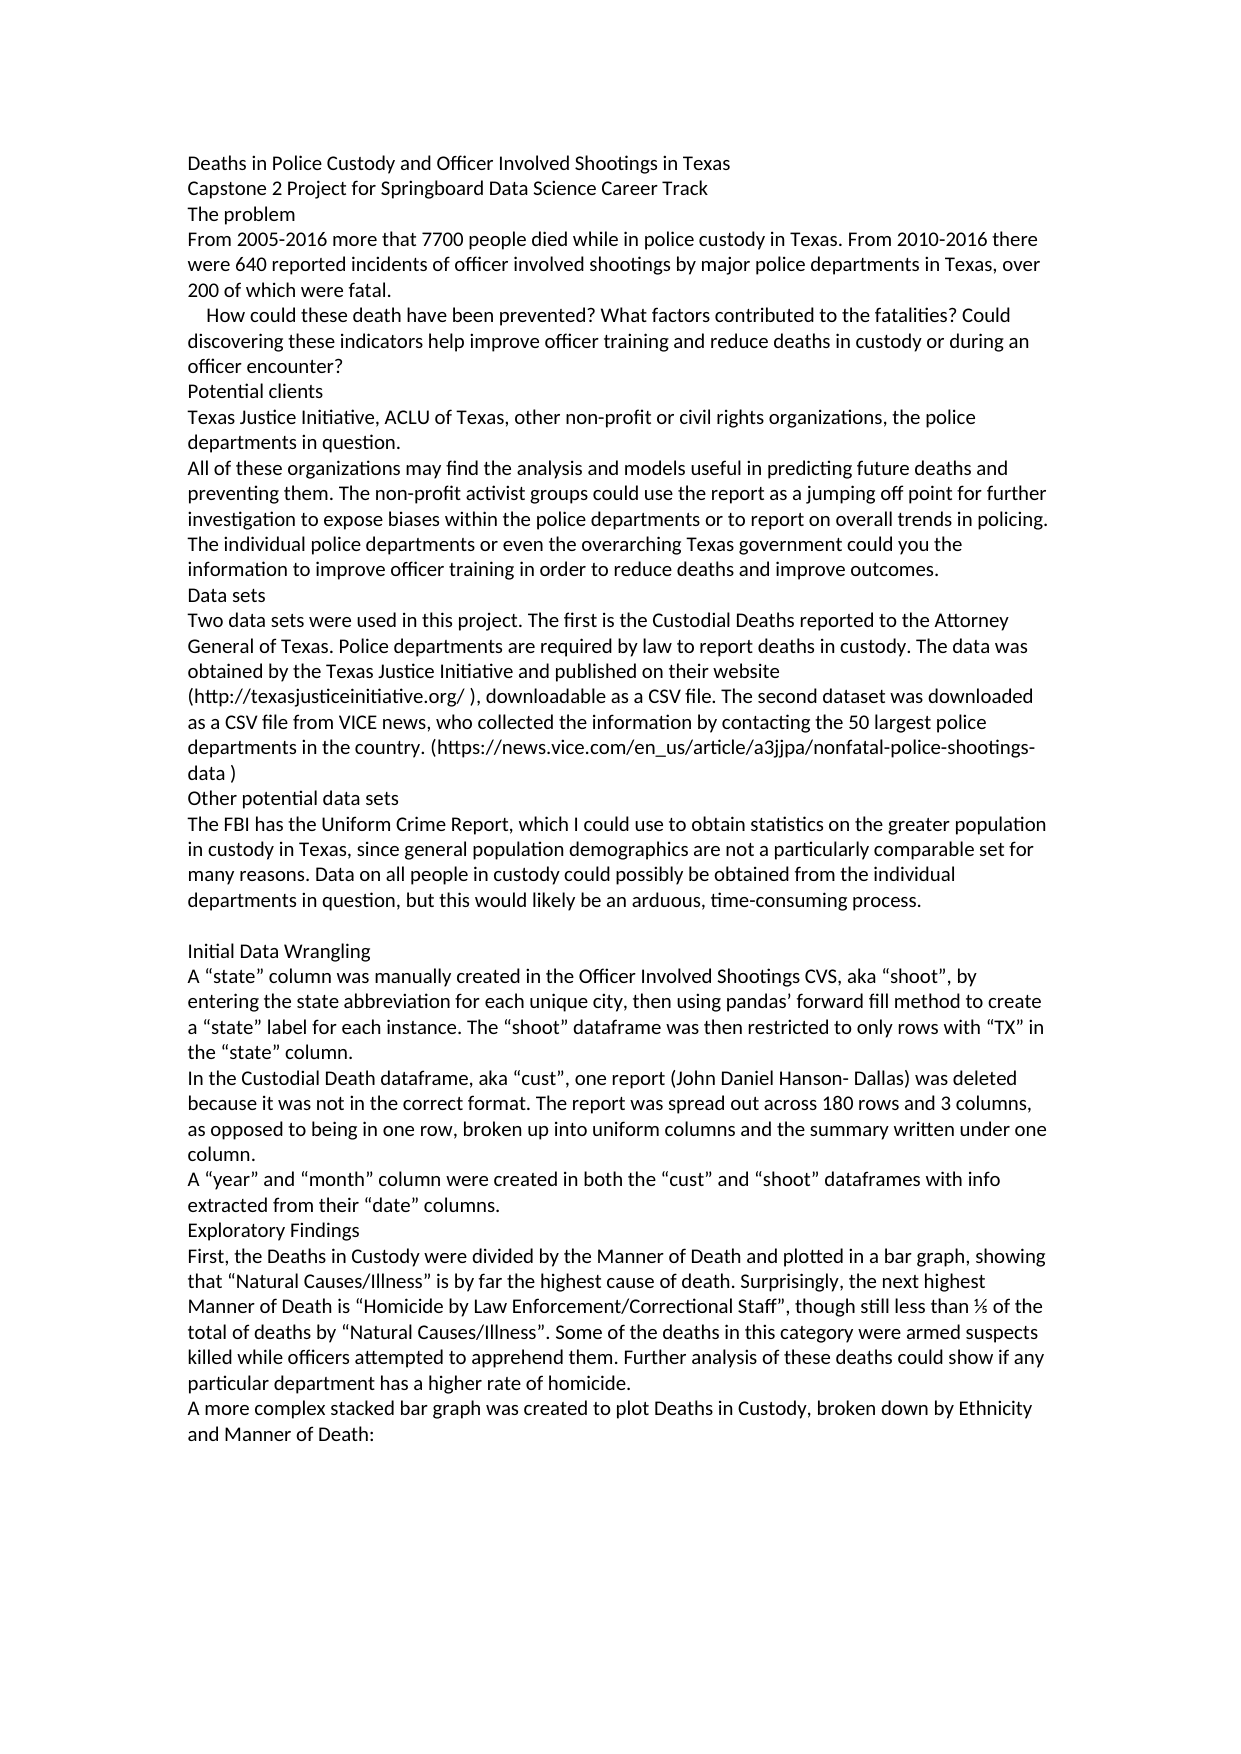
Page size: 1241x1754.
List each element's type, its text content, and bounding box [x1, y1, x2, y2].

text Two data sets were used in this project. The first is the Custodial Deaths reported to the Attorney General of Texas. Police departments are required by law to report deaths in custody. The data was obtained by the Texas Justice Initiative and published on their website (http://texasjusticeinitiative.org/ ), downloadable as a CSV file. The second dataset was downloaded as a CSV file from VICE news, who collected the information by contacting the 50 largest police departments in the country. (https://news.vice.com/en_us/article/a3jjpa/nonfatal-police-shootings-data ) [187, 607, 1053, 785]
text All of these organizations may find the analysis and models useful in predicting future deaths and preventing them. The non-profit activist groups could use the report as a jumping off point for further investigation to expose biases within the police departments or to report on overall trends in policing. [187, 455, 1053, 531]
text Other potential data sets [187, 785, 1053, 811]
text How could these death have been prevented? What factors contributed to the fatalities? Could discovering these indicators help improve officer training and reduce deaths in custody or during an officer encounter? [187, 302, 1053, 379]
text Texas Justice Initiative, ACLU of Texas, other non-profit or civil rights organizations, the police departments in question. [187, 404, 1053, 455]
text First, the Deaths in Custody were divided by the Manner of Death and plotted in a bar graph, showing that “Natural Causes/Illness” is by far the highest cause of death. Surprisingly, the next highest Manner of Death is “Homicide by Law Enforcement/Correctional Staff”, though still less than ⅕ of the total of deaths by “Natural Causes/Illness”. Some of the deaths in this category were armed suspects killed while officers attempted to apprehend them. Further analysis of these deaths could show if any particular department has a higher rate of homicide. [187, 1243, 1053, 1395]
text Data sets [187, 582, 1053, 607]
text Exploratory Findings [187, 1217, 1053, 1243]
text Deaths in Police Custody and Officer Involved Shootings in Texas [187, 150, 1053, 175]
text In the Custodial Death dataframe, aka “cust”, one report (John Daniel Hanson- Dallas) was deleted because it was not in the correct format. The report was spread out across 180 rows and 3 columns, as opposed to being in one row, broken up into uniform columns and the summary written under one column. [187, 1065, 1053, 1167]
text From 2005-2016 more that 7700 people died while in police custody in Texas. From 2010-2016 there were 640 reported incidents of officer involved shootings by major police departments in Texas, over 200 of which were fatal. [187, 226, 1053, 302]
text Capstone 2 Project for Springboard Data Science Career Track [187, 175, 1053, 201]
text Initial Data Wrangling [187, 938, 1053, 963]
text A “year” and “month” column were created in both the “cust” and “shoot” dataframes with info extracted from their “date” columns. [187, 1167, 1053, 1217]
text A “state” column was manually created in the Officer Involved Shootings CVS, aka “shoot”, by entering the state abbreviation for each unique city, then using pandas’ forward fill method to create a “state” label for each instance. The “shoot” dataframe was then restricted to only rows with “TX” in the “state” column. [187, 963, 1053, 1065]
text The individual police departments or even the overarching Texas government could you the information to improve officer training in order to reduce deaths and improve outcomes. [187, 531, 1053, 582]
text The problem [187, 201, 1053, 226]
text A more complex stacked bar graph was created to plot Deaths in Custody, broken down by Ethnicity and Manner of Death: [187, 1395, 1053, 1446]
text The FBI has the Uniform Crime Report, which I could use to obtain statistics on the greater population in custody in Texas, since general population demographics are not a particularly comparable set for many reasons. Data on all people in custody could possibly be obtained from the individual departments in question, but this would likely be an arduous, time-consuming process. [187, 811, 1053, 912]
text Potential clients [187, 379, 1053, 404]
